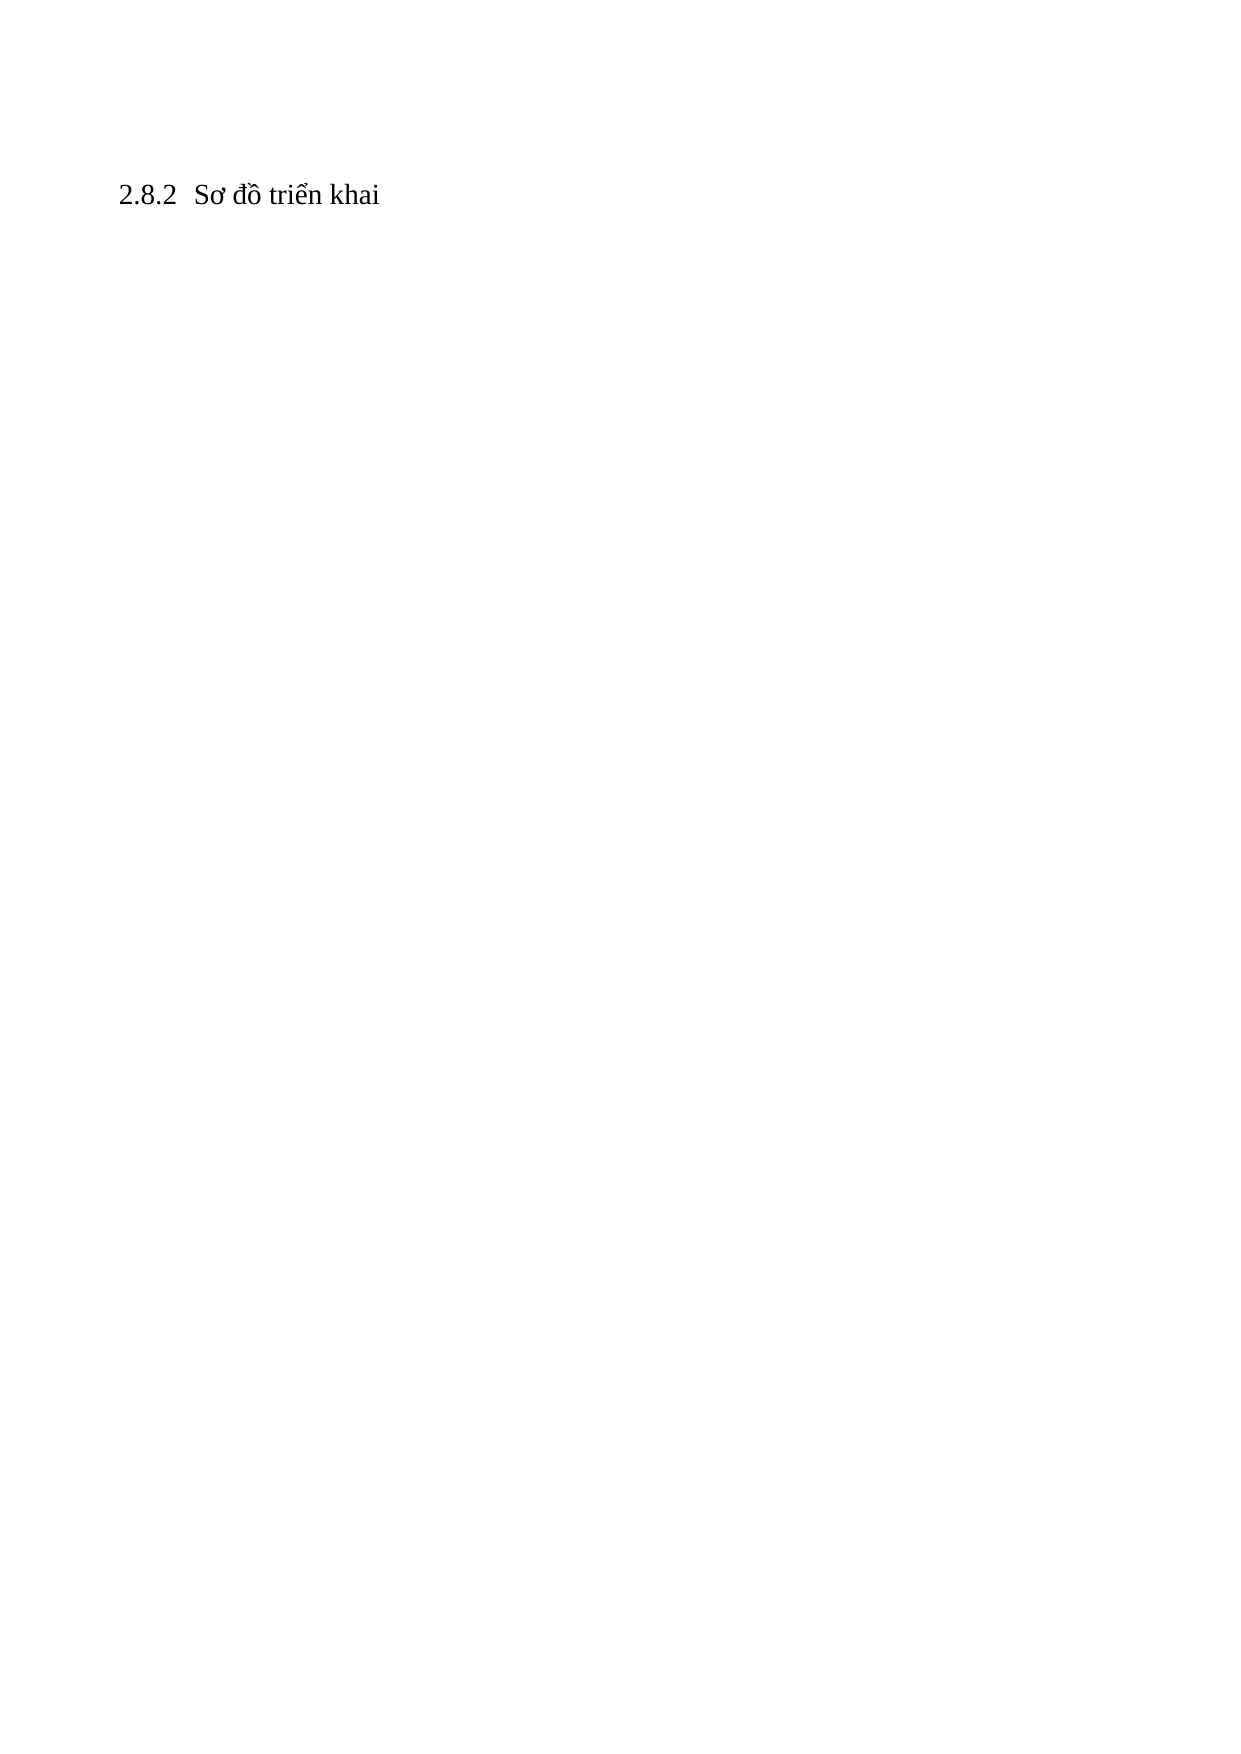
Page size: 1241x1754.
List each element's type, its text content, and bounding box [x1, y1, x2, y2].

subtitle Sơ đồ triển khai [118, 177, 1122, 211]
